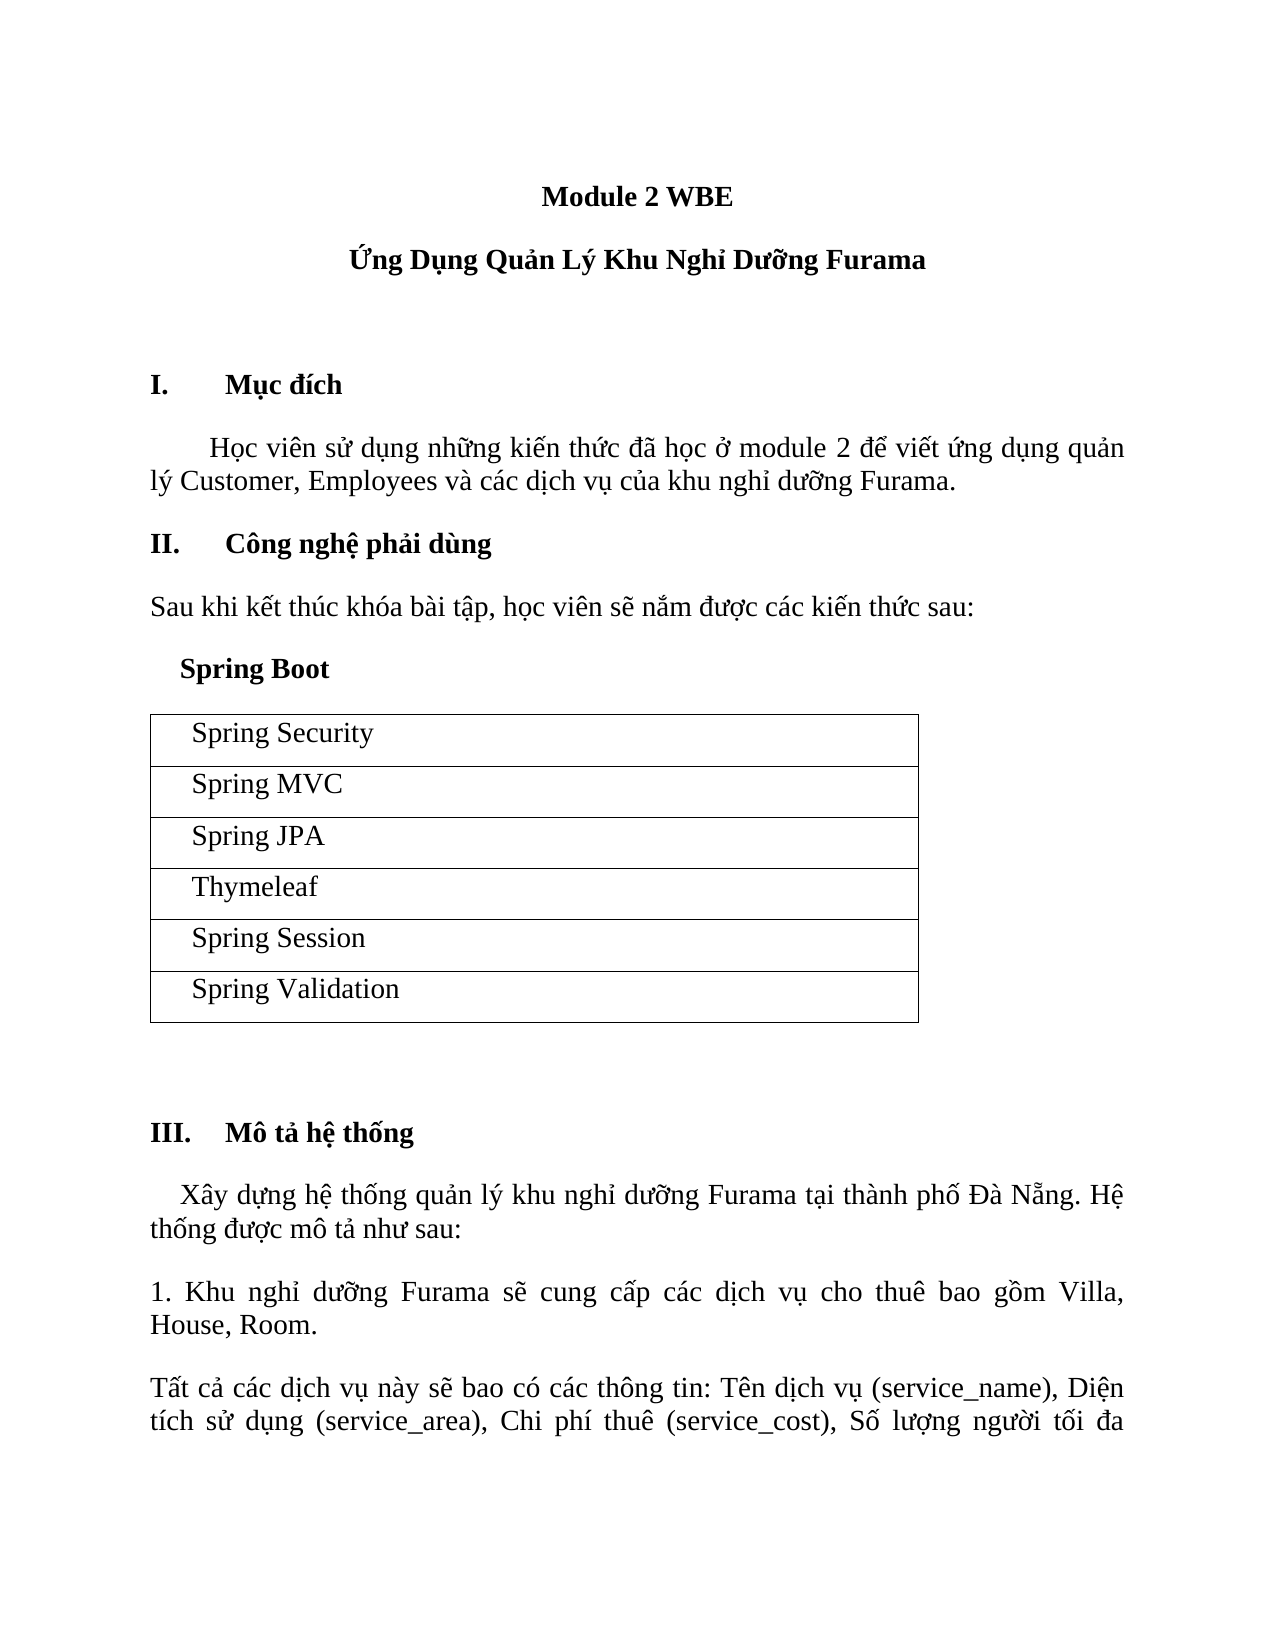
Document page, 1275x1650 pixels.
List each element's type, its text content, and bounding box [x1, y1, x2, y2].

table_cell Thymeleaf [151, 869, 918, 919]
text 1. Khu nghỉ dưỡng Furama sẽ cung cấp các dịch vụ cho thuê bao gồm Villa, House, Room. [150, 1274, 1125, 1341]
table_cell Spring Validation [151, 972, 918, 1022]
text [150, 1370, 1125, 1437]
subtitle Mô tả hệ thống [150, 1115, 1125, 1148]
table_cell Spring Session [151, 920, 918, 971]
text Sau khi kết thúc khóa bài tập, học viên sẽ nắm được các kiến thức sau: [150, 589, 1125, 622]
text Học viên sử dụng những kiến thức đã học ở module 2 để viết ứng dụng quản lý Customer, Employees và các dịch vụ của khu nghỉ dưỡng Furama. [150, 430, 1125, 497]
text Spring Boot [150, 652, 1125, 685]
table_cell Spring MVC [151, 767, 918, 817]
subtitle Module 2 WBE [150, 179, 1125, 213]
subtitle Ứng Dụng Quản Lý Khu Nghỉ Dưỡng Furama [150, 242, 1125, 275]
subtitle Công nghệ phải dùng [150, 526, 1125, 560]
subtitle Mục đích [150, 367, 1125, 401]
table_header Spring Security [151, 715, 918, 766]
table_cell Spring JPA [151, 818, 918, 868]
text Xây dựng hệ thống quản lý khu nghỉ dưỡng Furama tại thành phố Đà Nẵng. Hệ thống được mô tả như sau: [150, 1177, 1125, 1244]
